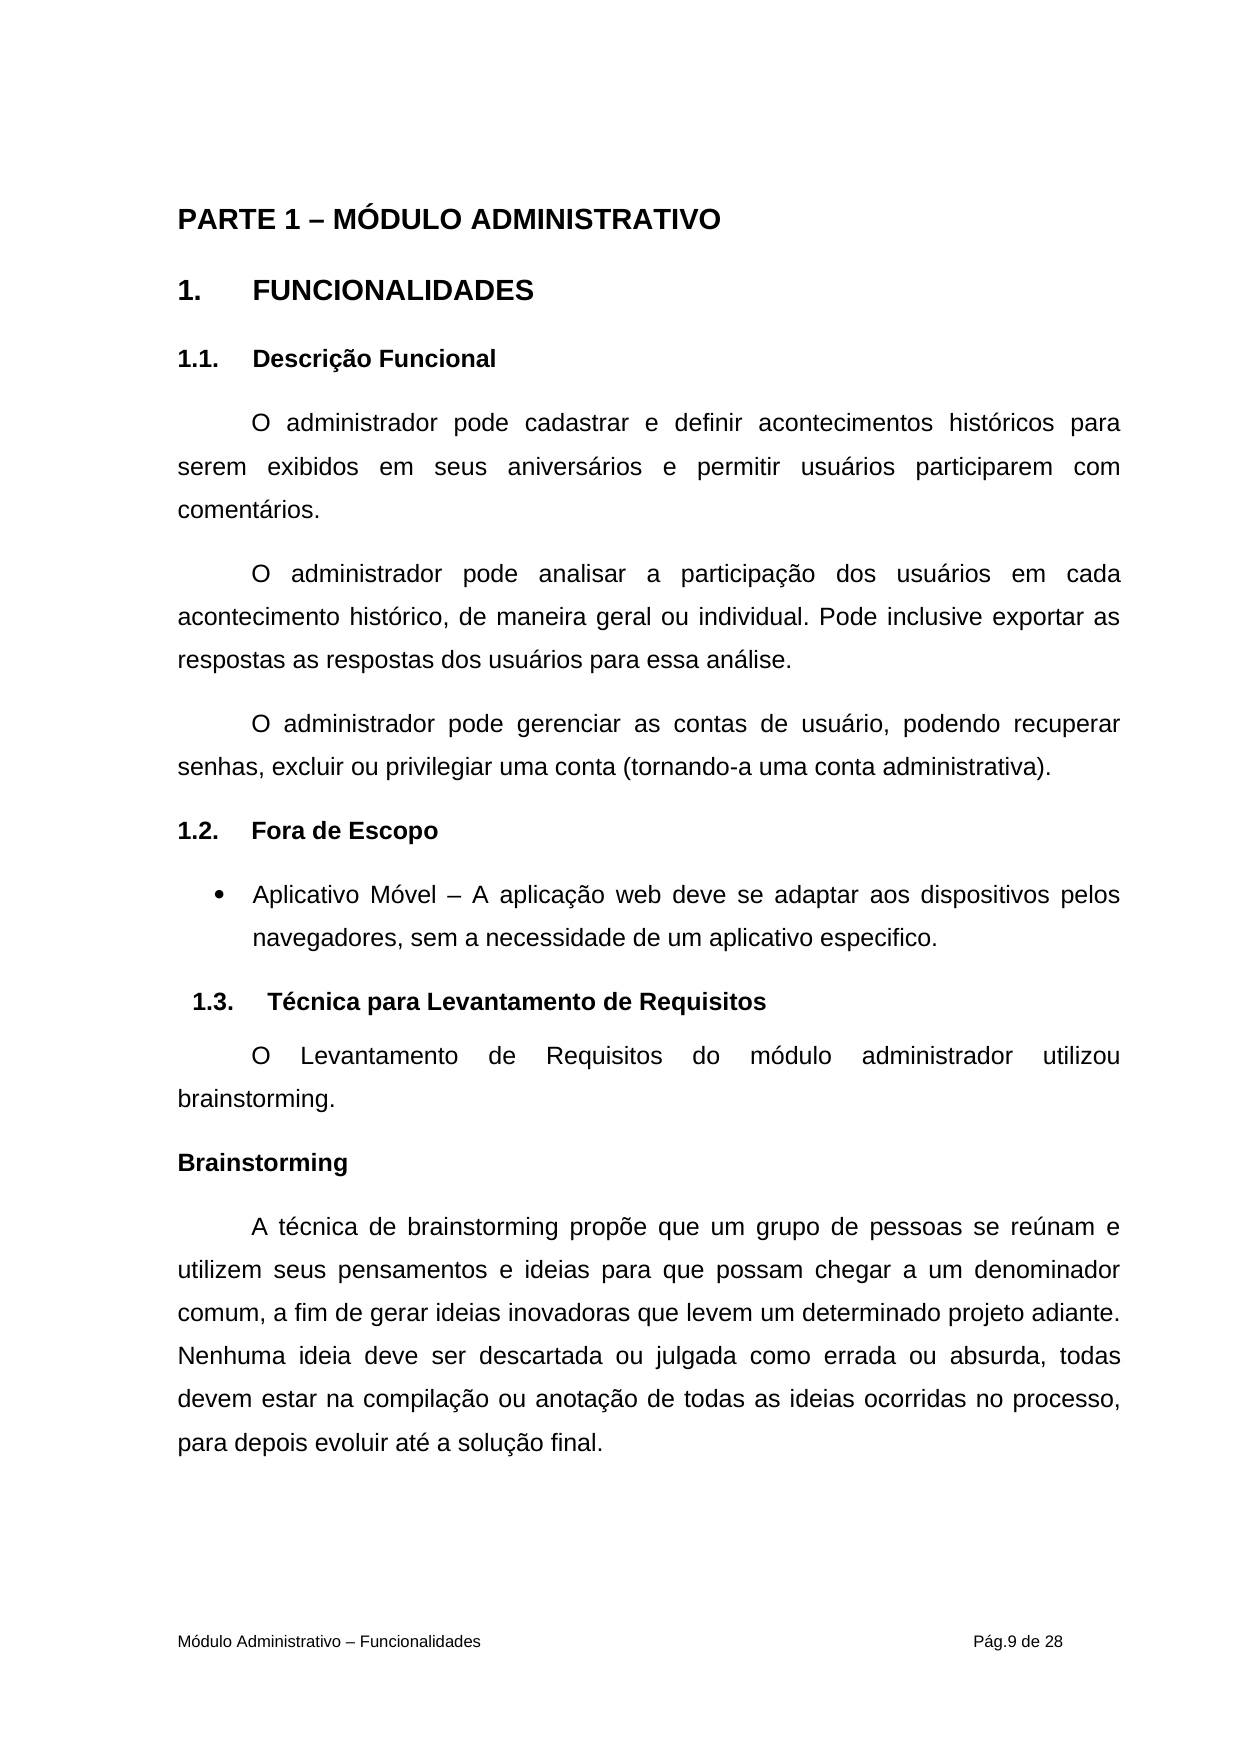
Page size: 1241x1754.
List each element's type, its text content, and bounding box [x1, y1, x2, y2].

subtitle Fora de Escopo [177, 816, 1122, 845]
subtitle Descrição Funcional [177, 344, 1122, 373]
text O administrador pode analisar a participação dos usuários em cada acontecimento histórico, de maneira geral ou individual. Pode inclusive exportar as respostas as respostas dos usuários para essa análise. [177, 559, 1122, 674]
subtitle FUNCIONALIDADES [177, 273, 1122, 307]
subtitle Técnica para Levantamento de Requisitos [192, 987, 1122, 1016]
list Aplicativo Móvel – A aplicação web deve se adaptar aos dispositivos pelos navegadores, sem a necessidade de um aplicativo especifico. [215, 880, 1122, 952]
text O Levantamento de Requisitos do módulo administrador utilizou brainstorming. [177, 1041, 1122, 1113]
text O administrador pode gerenciar as contas de usuário, podendo recuperar senhas, excluir ou privilegiar uma conta (tornando-a uma conta administrativa). [177, 709, 1122, 781]
text Brainstorming [177, 1148, 1122, 1177]
text A técnica de brainstorming propõe que um grupo de pessoas se reúnam e utilizem seus pensamentos e ideias para que possam chegar a um denominador comum, a fim de gerar ideias inovadoras que levem um determinado projeto adiante. Nenhuma ideia deve ser descartada ou julgada como errada ou absurda, todas devem estar na compilação ou anotação de todas as ideias ocorridas no processo, para depois evoluir até a solução final. [177, 1212, 1122, 1456]
text O administrador pode cadastrar e definir acontecimentos históricos para serem exibidos em seus aniversários e permitir usuários participarem com comentários. [177, 408, 1122, 523]
subtitle PARTE 1 – MÓDULO ADMINISTRATIVO [177, 202, 1122, 236]
